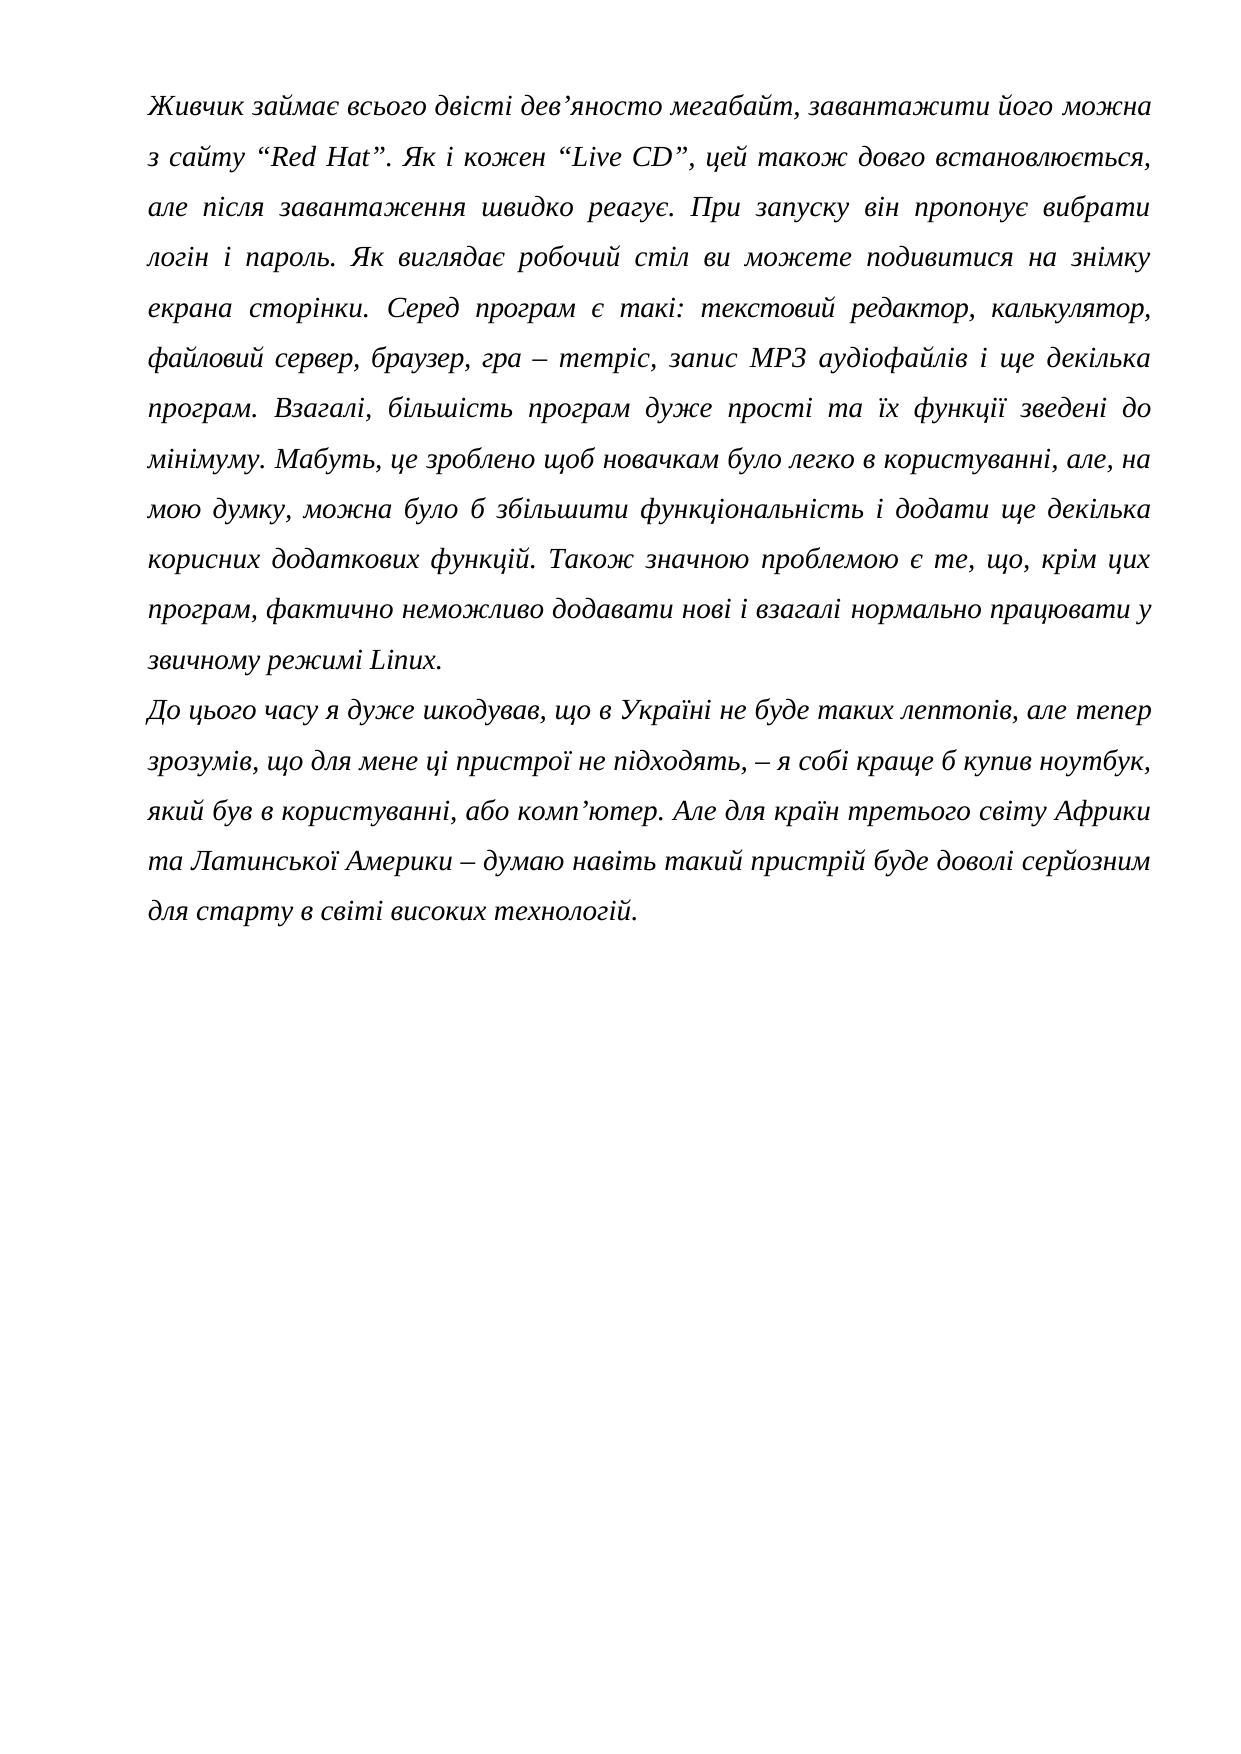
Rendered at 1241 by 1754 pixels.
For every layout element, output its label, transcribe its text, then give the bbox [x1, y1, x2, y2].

text Живчик займає всього двісті дев’яносто мегабайт, завантажити його можна з сайту “Red Hat”. Як і кожен “Live CD”, цей також довго встановлюється, але після завантаження швидко реагує. При запуску він пропонує вибрати логін і пароль. Як виглядає робочий стіл ви можете подивитися на знімку екрана сторінки. Серед програм є такі: текстовий редактор, калькулятор, файловий сервер, браузер, гра – тетріс, запис MP3 аудіофайлів і ще декілька програм. Взагалі, більшість програм дуже прості та їх функції зведені до мінімуму. Мабуть, це зроблено щоб новачкам було легко в користуванні, але, на мою думку, можна було б збільшити функціональність і додати ще декілька корисних додаткових функцій. Також значною проблемою є те, що, крім цих програм, фактично неможливо додавати нові і взагалі нормально працювати у звичному режимі Linux. [148, 88, 1152, 676]
text До цього часу я дуже шкодував, що в Україні не буде таких лептопів, але тепер зрозумів, що для мене ці пристрої не підходять, – я собі краще б купив ноутбук, який був в користуванні, або комп’ютер. Але для країн третього світу Африки та Латинської Америки – думаю навіть такий пристрій буде доволі серйозним для старту в світі високих технологій. [148, 692, 1152, 927]
